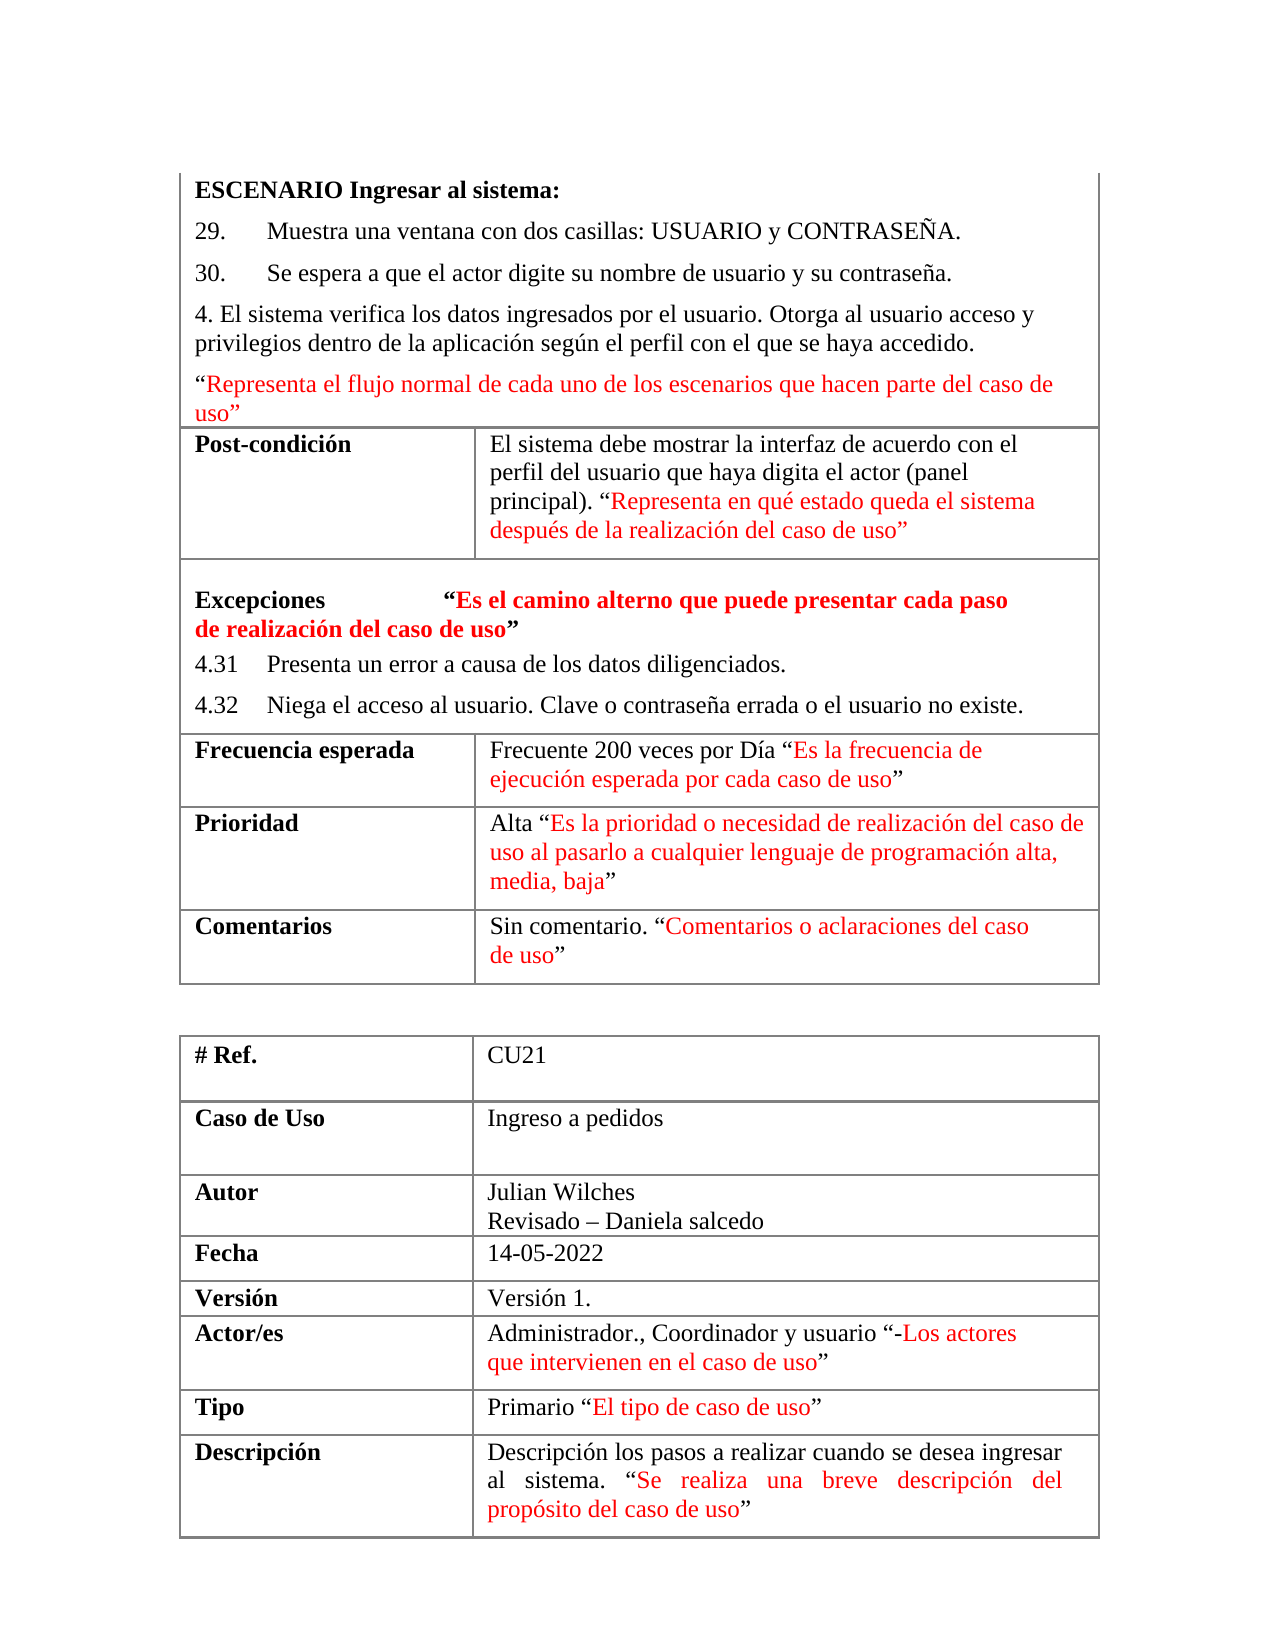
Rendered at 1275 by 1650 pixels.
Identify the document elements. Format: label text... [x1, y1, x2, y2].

table_cell Descripción los pasos a realizar cuando se desea ingresar al sistema. “Se realiza una breve descripción del propósito del caso de uso” [474, 1436, 1098, 1536]
table_cell Excepciones “Es el camino alterno que puede presentar cada paso de realización del caso de uso” Presenta un error a causa de los datos diligenciados. Niega el acceso al usuario. Clave o contraseña errada o el usuario no existe. [181, 560, 1098, 732]
table_cell Comentarios [181, 911, 474, 983]
table_header CU21 [474, 1037, 1098, 1100]
table_cell Tipo [181, 1391, 472, 1434]
table_cell Autor [181, 1176, 472, 1235]
table_cell Frecuencia esperada [181, 735, 474, 806]
table_cell Ingreso a pedidos [474, 1103, 1098, 1174]
table_cell Versión 1. [474, 1282, 1098, 1315]
table_cell Administrador., Coordinador y usuario “-Los actores que intervienen en el caso de uso” [474, 1317, 1098, 1389]
table_cell 14-05-2022 [474, 1237, 1098, 1280]
table_cell Caso de Uso [181, 1103, 472, 1174]
table_header # Ref. [181, 1037, 472, 1100]
table_cell Julian Wilches Revisado – Daniela salcedo [474, 1176, 1098, 1235]
table_cell Prioridad [181, 808, 474, 909]
table_cell Frecuente 200 veces por Día “Es la frecuencia de ejecución esperada por cada caso de uso” [476, 735, 1098, 806]
table_cell Post-condición [181, 429, 474, 557]
table_cell Versión [181, 1282, 472, 1315]
table_header ESCENARIO Ingresar al sistema: Muestra una ventana con dos casillas: USUARIO y CONTRASEÑA. Se espera a que el actor digite su nombre de usuario y su contraseña. 4. El sistema verifica los datos ingresados por el usuario. Otorga al usuario acceso y privilegios dentro de la aplicación según el perfil con el que se haya accedido. “Representa el flujo normal de cada uno de los escenarios que hacen parte del caso de uso” [181, 173, 1098, 426]
table_cell Alta “Es la prioridad o necesidad de realización del caso de uso al pasarlo a cualquier lenguaje de programación alta, media, baja” [476, 808, 1098, 909]
table_cell Actor/es [181, 1317, 472, 1389]
table_cell Descripción [181, 1436, 472, 1536]
table_cell Primario “El tipo de caso de uso” [474, 1391, 1098, 1434]
table_cell El sistema debe mostrar la interfaz de acuerdo con el perfil del usuario que haya digita el actor (panel principal). “Representa en qué estado queda el sistema después de la realización del caso de uso” [476, 429, 1098, 557]
table_cell Fecha [181, 1237, 472, 1280]
table_cell Sin comentario. “Comentarios o aclaraciones del caso de uso” [476, 911, 1098, 983]
